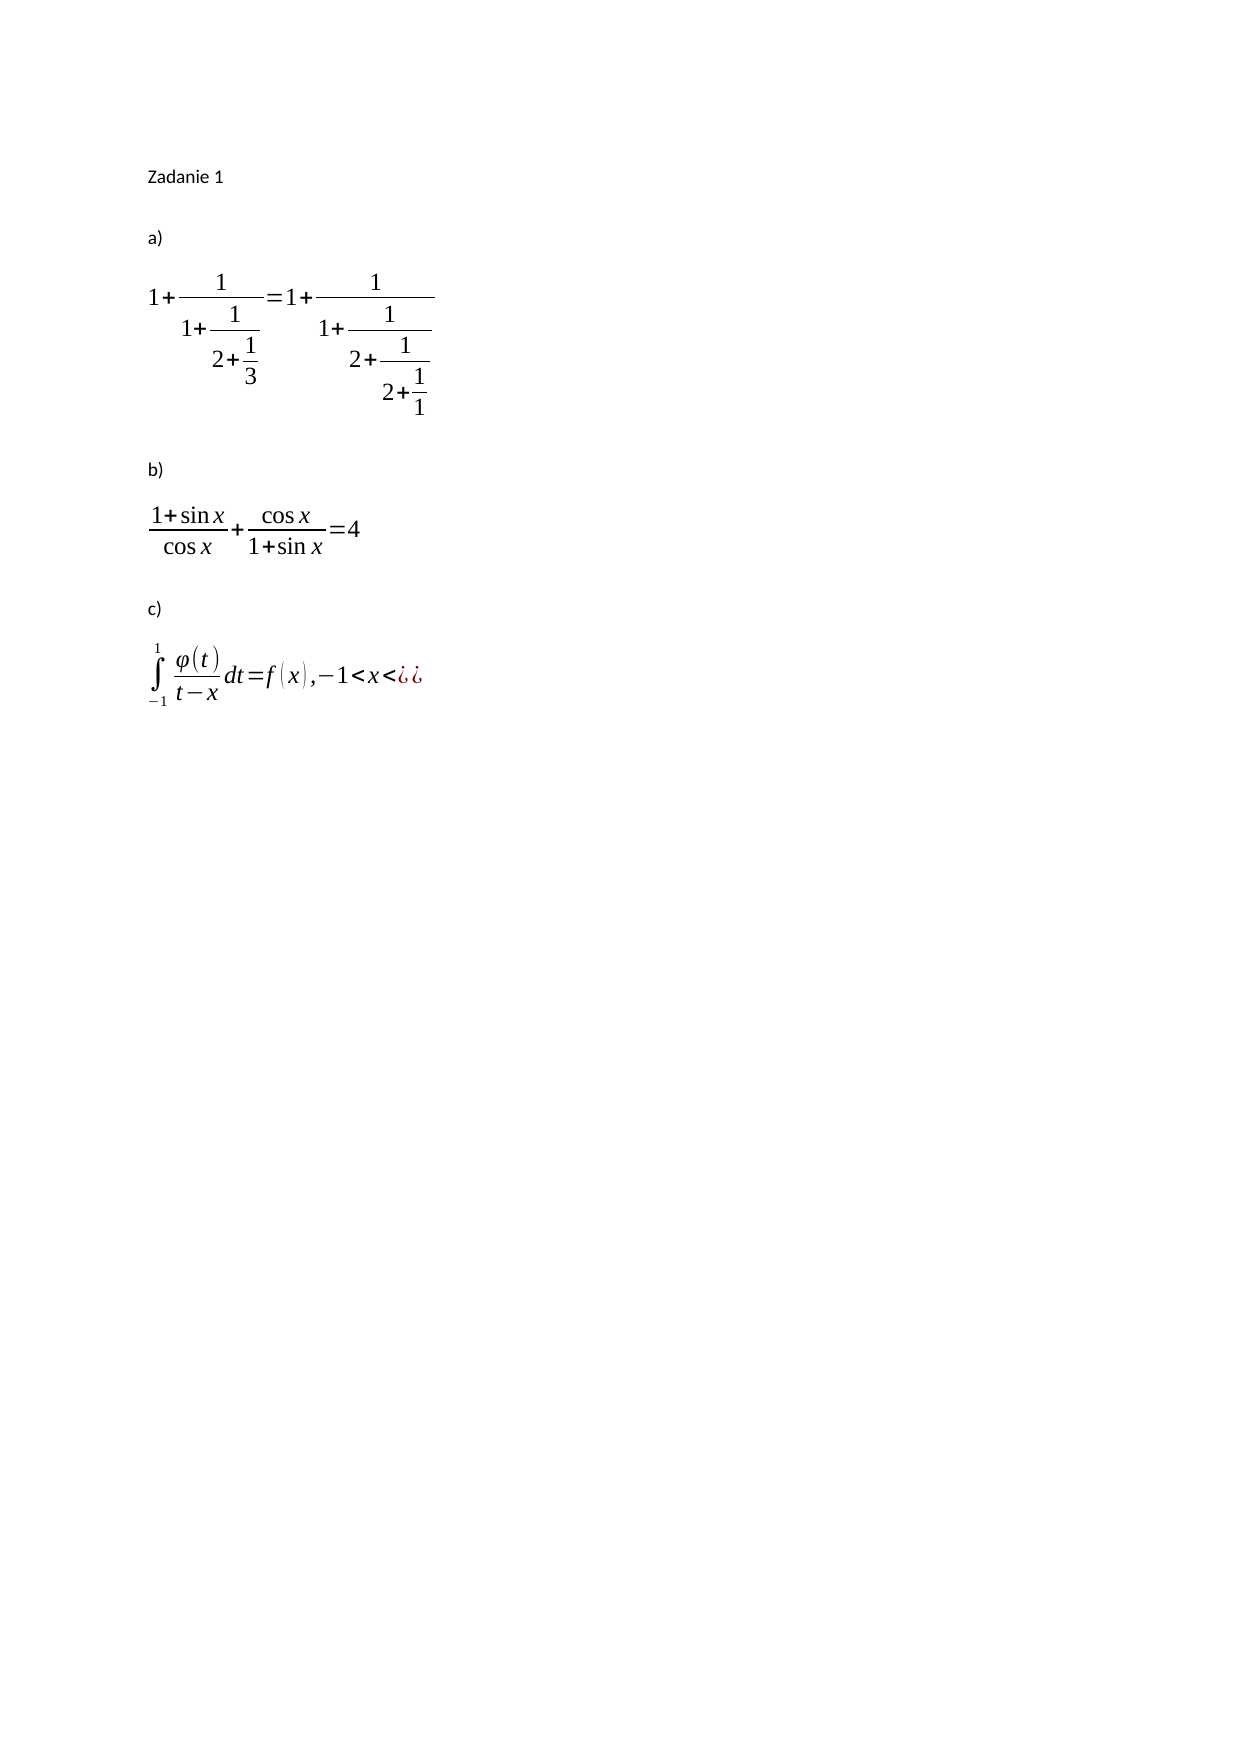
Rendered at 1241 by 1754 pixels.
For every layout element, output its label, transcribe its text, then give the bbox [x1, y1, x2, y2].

text b) [148, 441, 1093, 481]
text c) [148, 579, 1093, 620]
text a) [148, 208, 1093, 249]
text Zadanie 1 [148, 148, 1093, 188]
